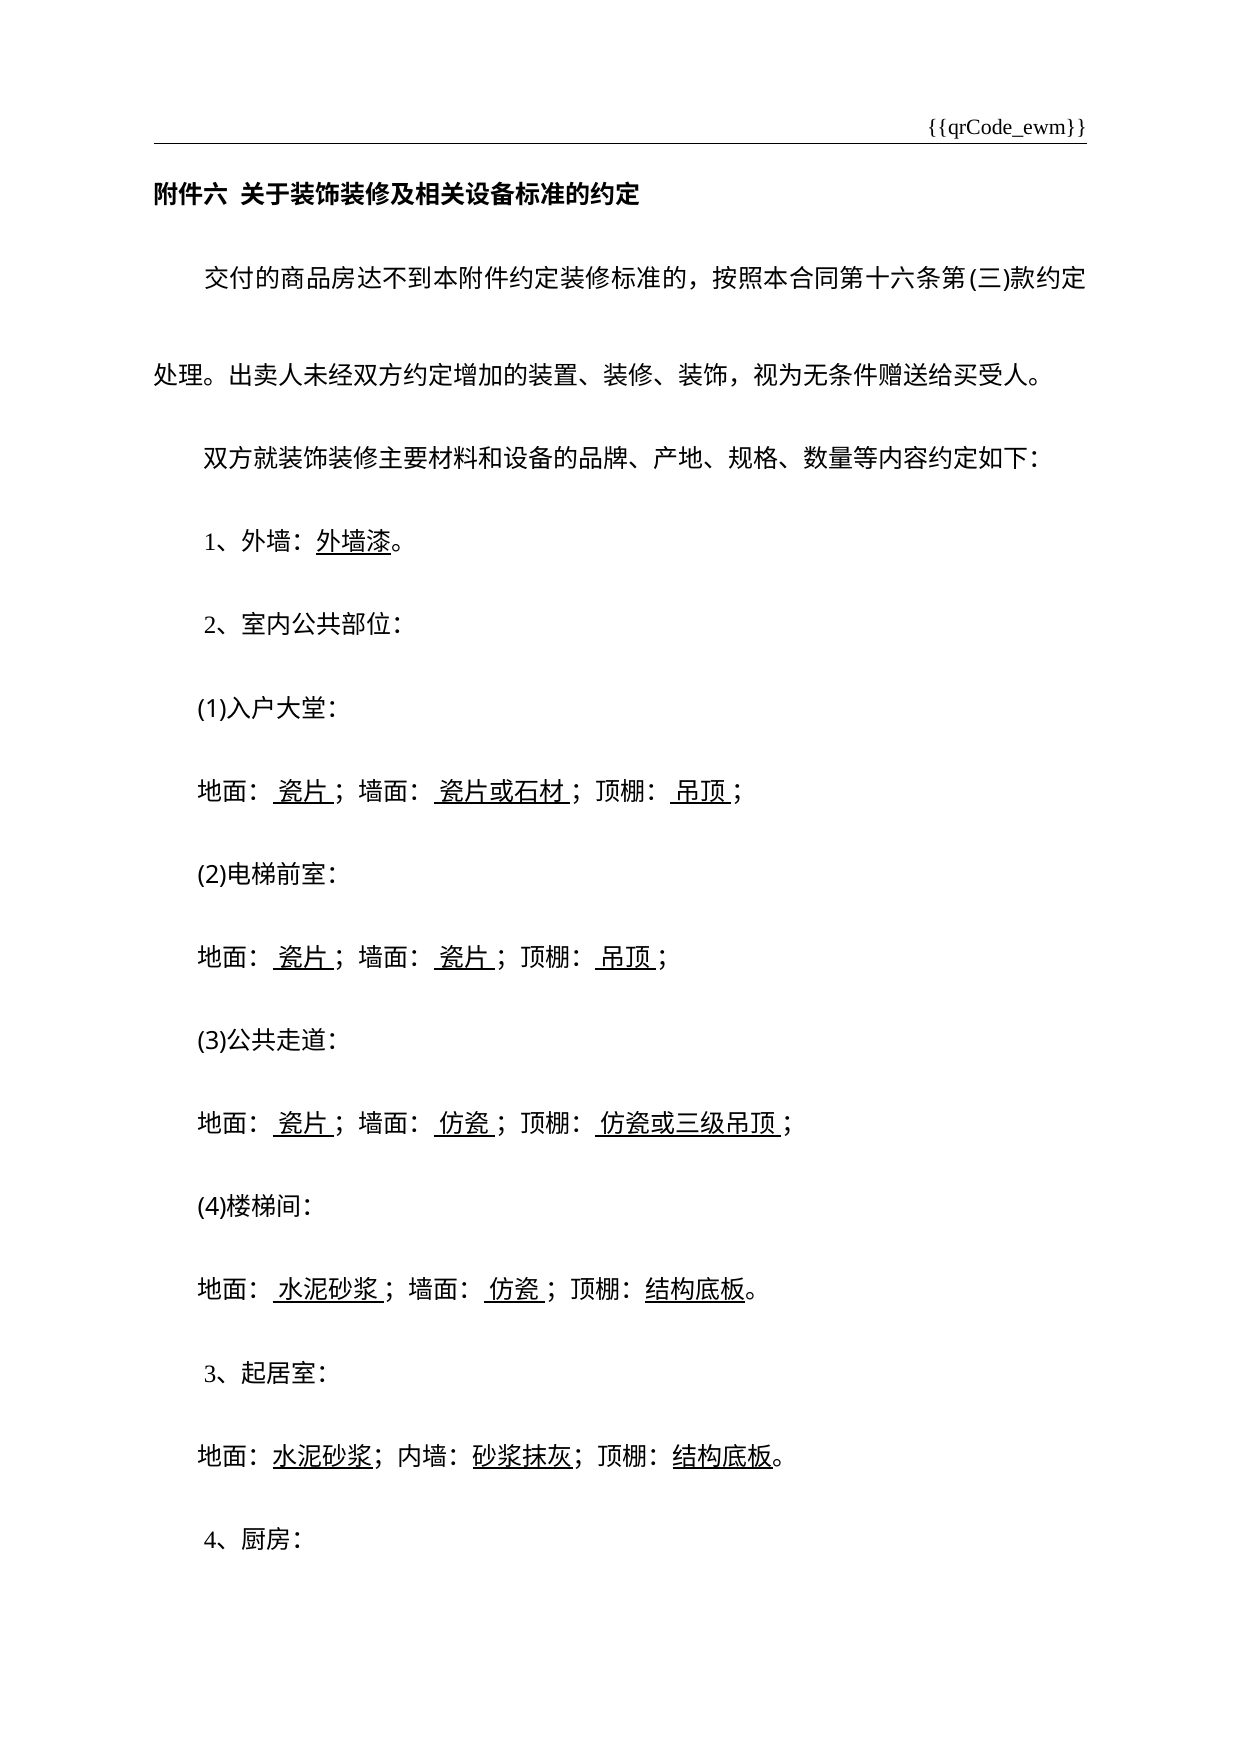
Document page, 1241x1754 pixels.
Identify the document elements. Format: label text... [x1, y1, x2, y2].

text (1)入户大堂： [197, 674, 1087, 739]
text 附件六 关于装饰装修及相关设备标准的约定 [153, 161, 1087, 226]
text 地面：；墙面：；顶棚：； [197, 757, 1087, 822]
text 4、厨房： [153, 1505, 1087, 1570]
text 双方就装饰装修主要材料和设备的品牌、产地、规格、数量等内容约定如下： [153, 424, 1087, 489]
text (2)电梯前室： [197, 840, 1087, 905]
text 地面：；内墙：；顶棚：。 [197, 1422, 1087, 1487]
text (3)公共走道： [197, 1006, 1087, 1071]
text 2、室内公共部位： [153, 591, 1087, 656]
text 地面：；墙面：；顶棚：； [197, 1089, 1087, 1154]
text 地面：；墙面：；顶棚：； [197, 923, 1087, 988]
text (4)楼梯间： [197, 1172, 1087, 1237]
text 1、外墙：。 [153, 507, 1087, 572]
text 地面：；墙面：；顶棚：。 [197, 1256, 1087, 1321]
text 交付的商品房达不到本附件约定装修标准的，按照本合同第十六条第(三)款约定处理。出卖人未经双方约定增加的装置、装修、装饰，视为无条件赠送给买受人。 [153, 244, 1087, 406]
text 3、起居室： [153, 1339, 1087, 1404]
